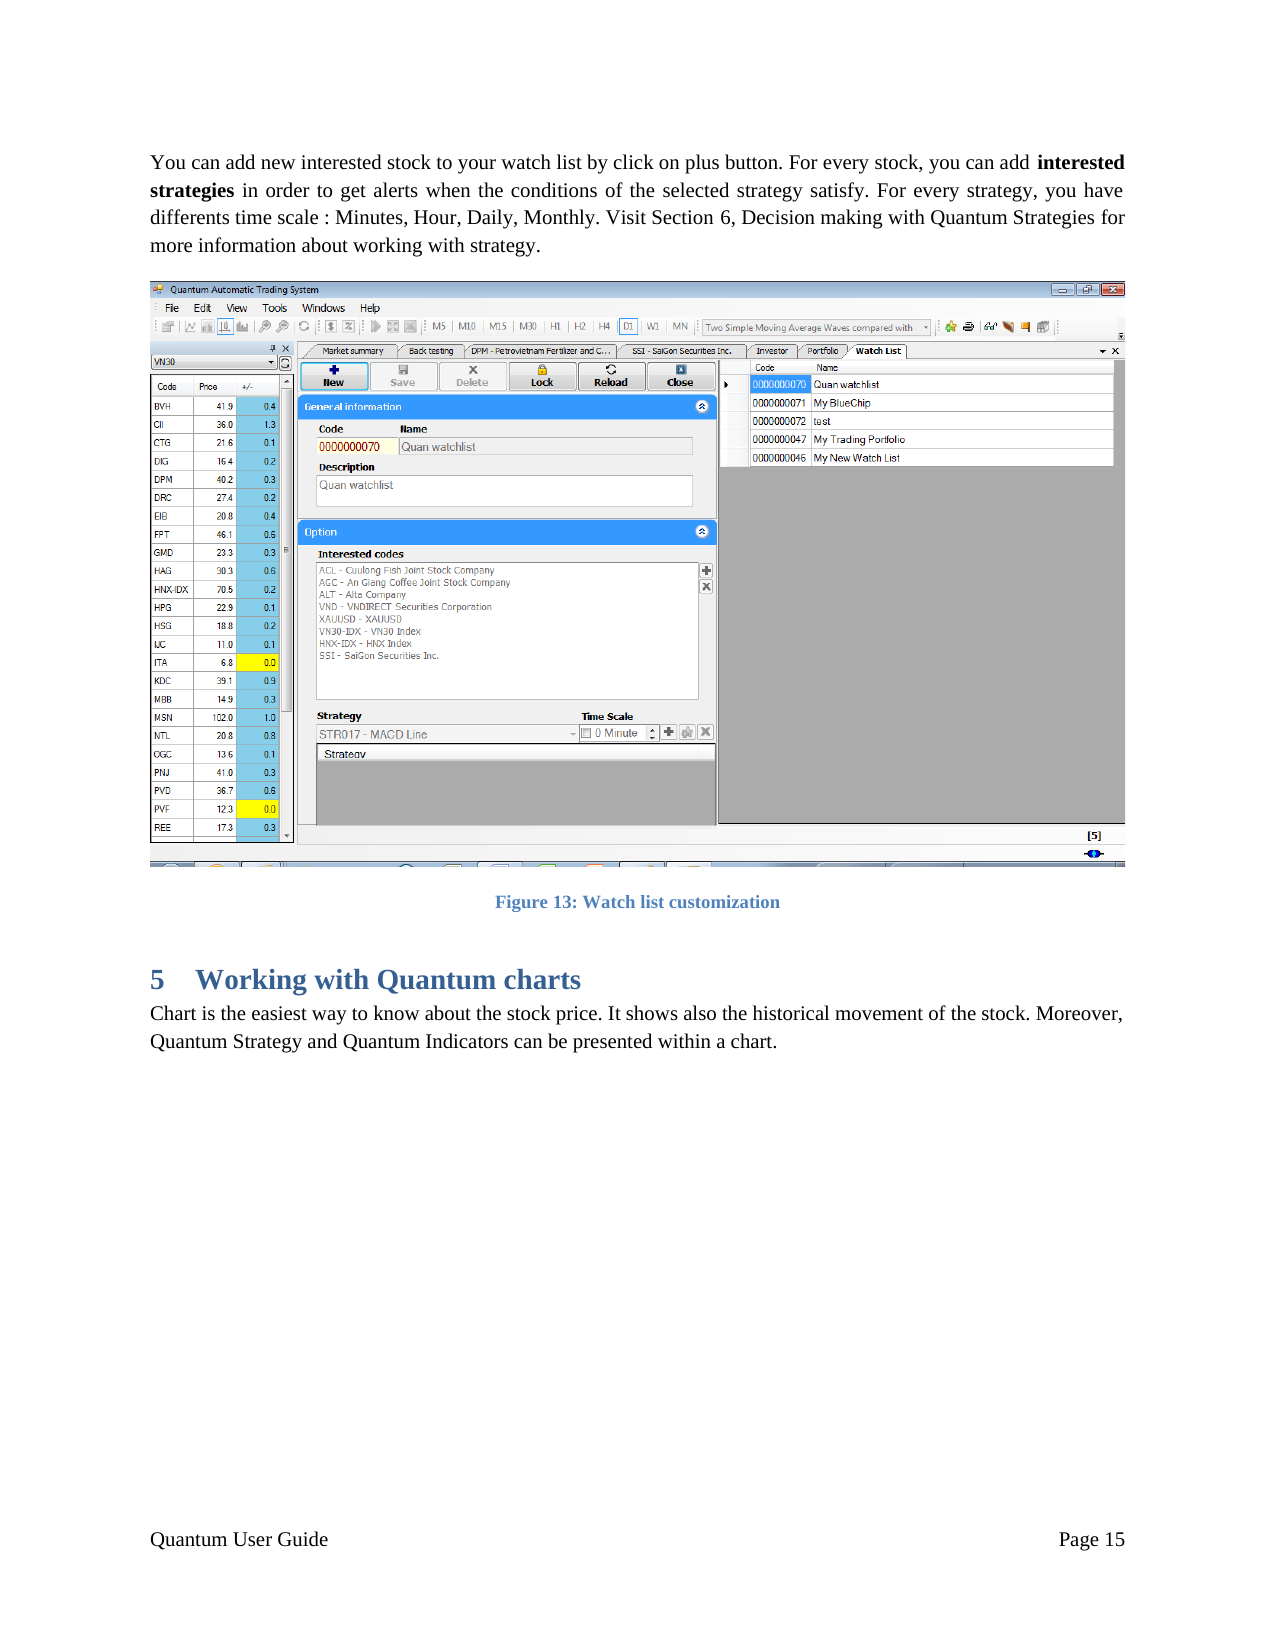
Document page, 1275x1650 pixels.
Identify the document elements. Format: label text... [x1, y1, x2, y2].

subtitle Working with Quantum charts [150, 962, 1125, 996]
picture [150, 281, 1125, 867]
text Chart is the easiest way to know about the stock price. It shows also the historical movement of the stock. Moreover, Quantum Strategy and Quantum Indicators can be presented within a chart. [150, 1001, 1125, 1053]
